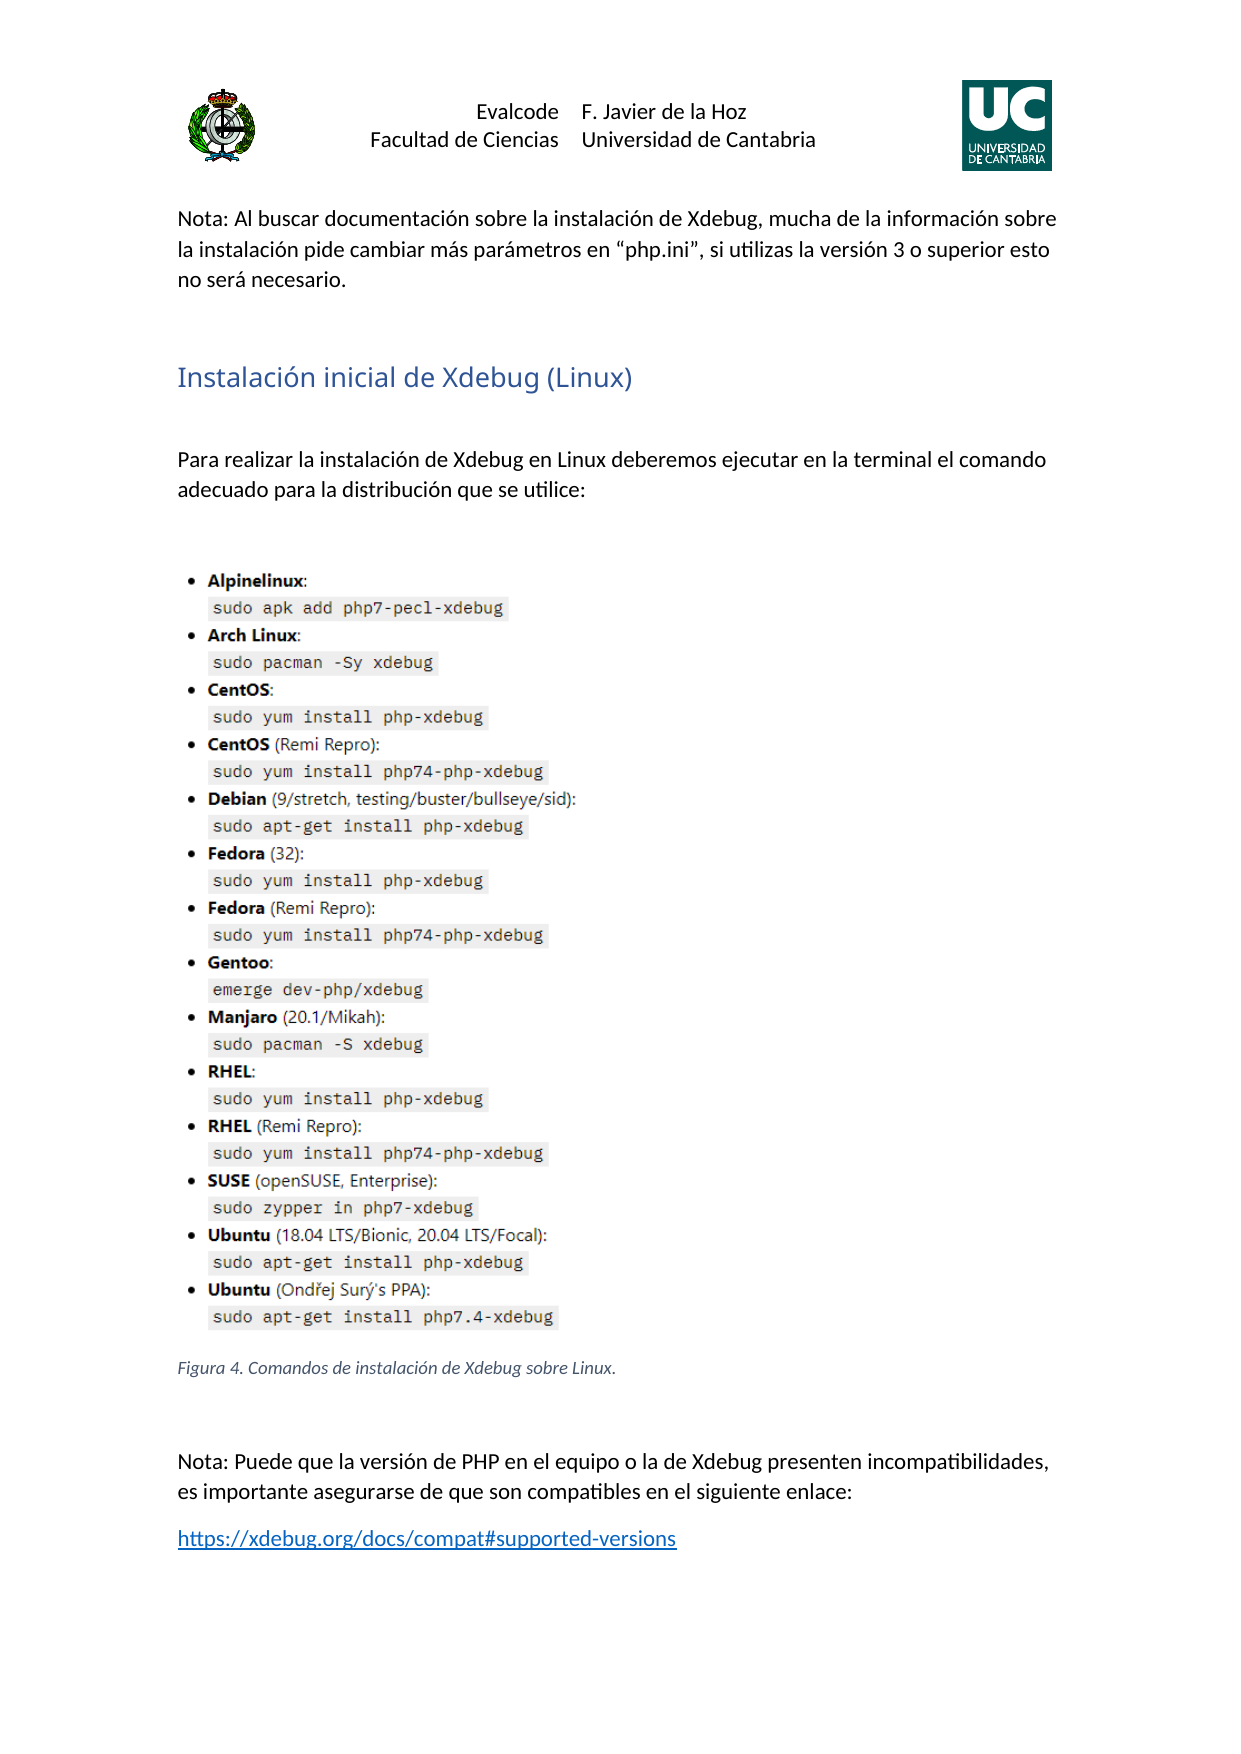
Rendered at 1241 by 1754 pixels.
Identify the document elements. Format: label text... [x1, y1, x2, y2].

text Para realizar la instalación de Xdebug en Linux deberemos ejecutar en la terminal el comando adecuado para la distribución que se utilice: [177, 445, 1063, 503]
picture [177, 569, 580, 1338]
text https://xdebug.org/docs/compat#supported-versions [177, 1524, 1063, 1552]
text Figura 4. Comandos de instalación de Xdebug sobre Linux. [177, 1356, 1063, 1379]
text Nota: Puede que la versión de PHP en el equipo o la de Xdebug presenten incompatibilidades, es importante asegurarse de que son compatibles en el siguiente enlace: [177, 1447, 1063, 1505]
text Nota: Al buscar documentación sobre la instalación de Xdebug, mucha de la información sobre la instalación pide cambiar más parámetros en “php.ini”, si utilizas la versión 3 o superior esto no será necesario. [177, 204, 1063, 293]
subtitle Instalación inicial de Xdebug (Linux) [177, 359, 1063, 396]
